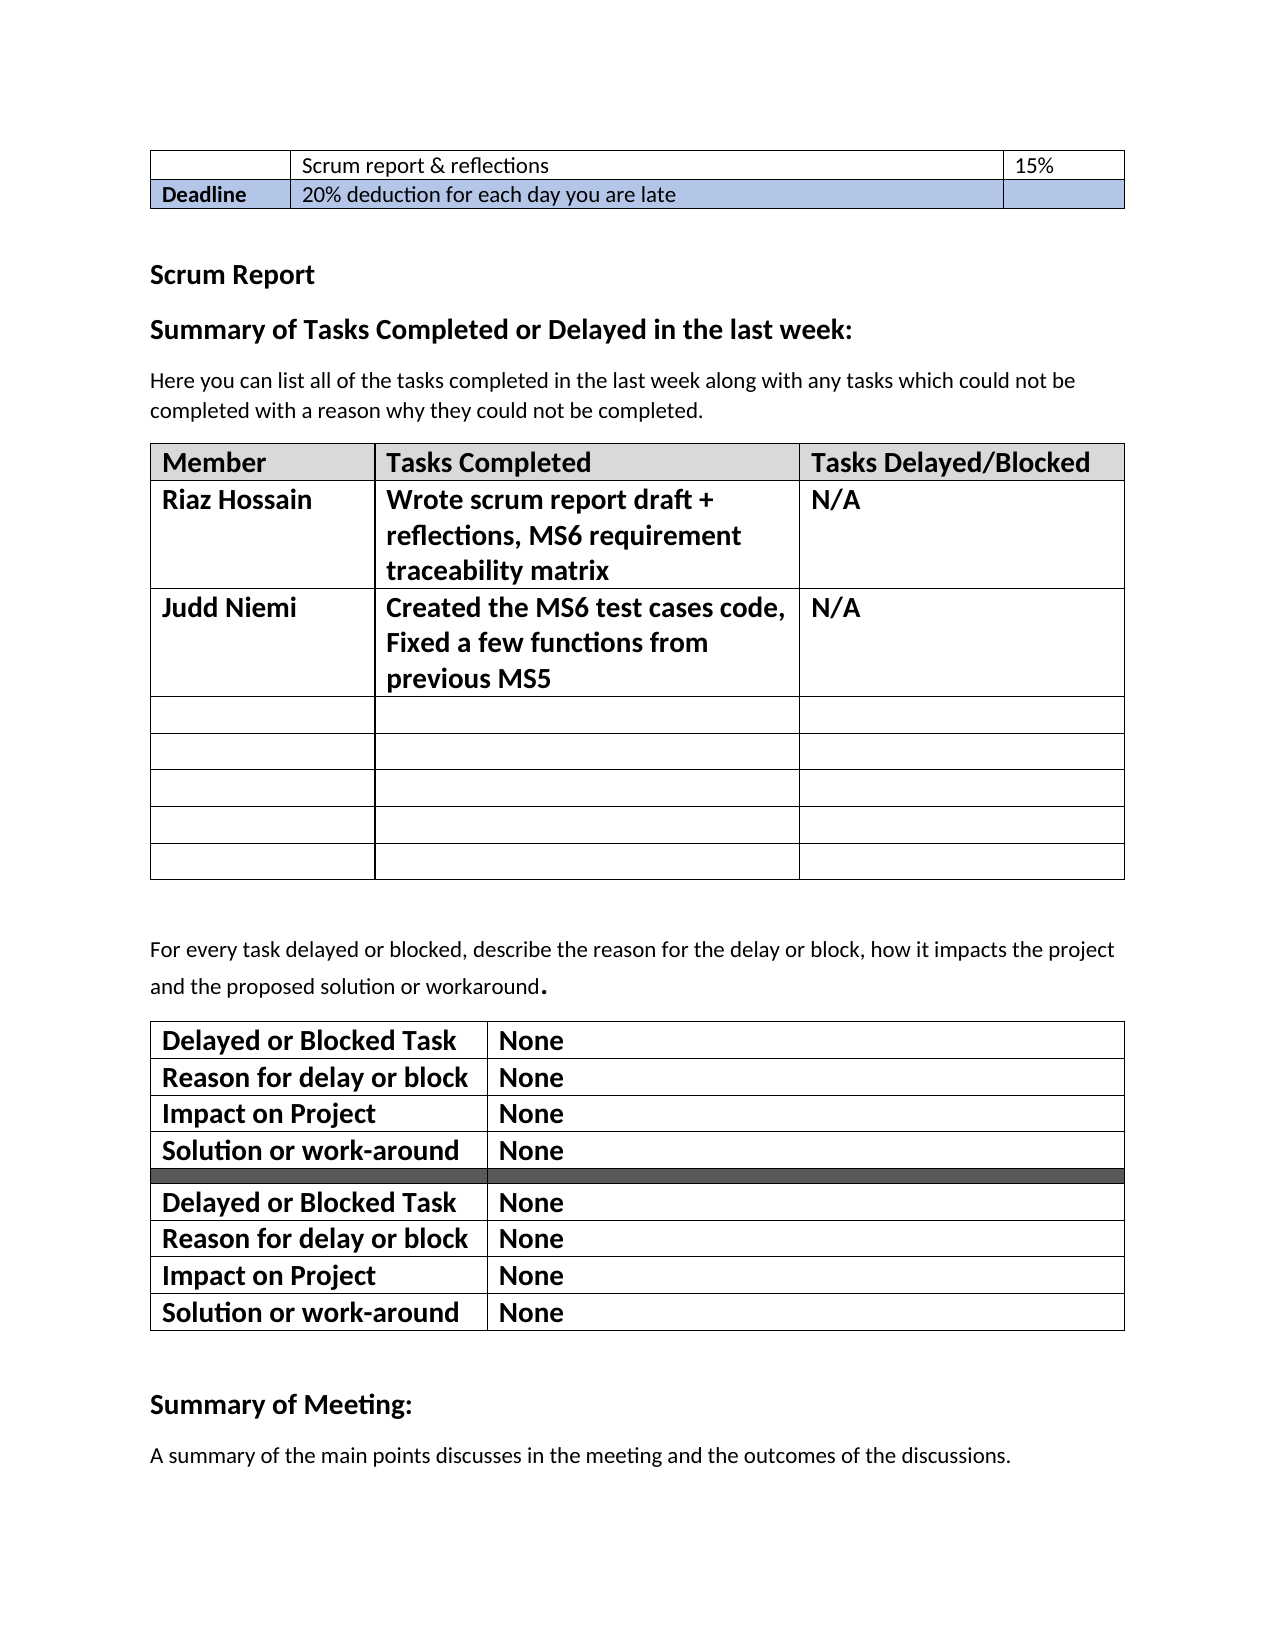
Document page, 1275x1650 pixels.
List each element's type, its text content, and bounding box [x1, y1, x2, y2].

table_cell None [488, 1221, 1124, 1256]
table_cell None [488, 1059, 1124, 1094]
table_cell [151, 807, 374, 842]
table_cell None [488, 1132, 1124, 1168]
table_cell Impact on Project [151, 1096, 487, 1131]
table_cell 20% deduction for each day you are late [291, 180, 1003, 208]
table_cell [151, 1169, 487, 1183]
table_cell [151, 734, 374, 769]
table_header Tasks Completed [376, 444, 799, 480]
table_cell Solution or work-around [151, 1132, 487, 1168]
table_cell None [488, 1184, 1124, 1219]
table_cell [376, 844, 799, 879]
table_cell [800, 844, 1124, 879]
table_cell [800, 734, 1124, 769]
table_cell Reason for delay or block [151, 1059, 487, 1094]
table_cell Scrum report & reflections [291, 151, 1003, 179]
table_cell [800, 770, 1124, 806]
table_cell [151, 844, 374, 879]
table_header Delayed or Blocked Task [151, 1022, 487, 1058]
table_cell Impact on Project [151, 1257, 487, 1293]
table_cell None [488, 1294, 1124, 1329]
table_header Tasks Delayed/Blocked [800, 444, 1124, 480]
text A summary of the main points discusses in the meeting and the outcomes of the discussions. [150, 1441, 1125, 1469]
table_cell Created the MS6 test cases code, Fixed a few functions from previous MS5 [376, 589, 799, 696]
table_cell Solution or work-around [151, 1294, 487, 1329]
table_cell [376, 807, 799, 842]
table_header None [488, 1022, 1124, 1058]
table_header Member [151, 444, 374, 480]
table_cell N/A [800, 589, 1124, 696]
text Here you can list all of the tasks completed in the last week along with any tasks which could not be completed with a reason why they could not be completed. [150, 366, 1125, 424]
table_cell None [488, 1257, 1124, 1293]
text Scrum Report [150, 256, 1125, 292]
table_cell [800, 697, 1124, 732]
table_cell [376, 770, 799, 806]
table_cell [376, 697, 799, 732]
text Summary of Meeting: [150, 1386, 1125, 1421]
table_cell [151, 697, 374, 732]
table_cell Riaz Hossain [151, 481, 374, 588]
table_cell [151, 770, 374, 806]
table_cell 15% [1004, 151, 1124, 179]
table_cell [376, 734, 799, 769]
table_cell None [488, 1096, 1124, 1131]
table_cell Deadline [151, 180, 290, 208]
table_cell [800, 807, 1124, 842]
table_cell N/A [800, 481, 1124, 588]
text For every task delayed or blocked, describe the reason for the delay or block, how it impacts the project and the proposed solution or workaround. [150, 935, 1125, 1002]
table_cell Judd Niemi [151, 589, 374, 696]
text Summary of Tasks Completed or Delayed in the last week: [150, 311, 1125, 347]
table_cell [1004, 180, 1124, 208]
table_cell Delayed or Blocked Task [151, 1184, 487, 1219]
table_cell [488, 1169, 1124, 1183]
table_cell Reason for delay or block [151, 1221, 487, 1256]
table_cell Wrote scrum report draft + reflections, MS6 requirement traceability matrix [376, 481, 799, 588]
